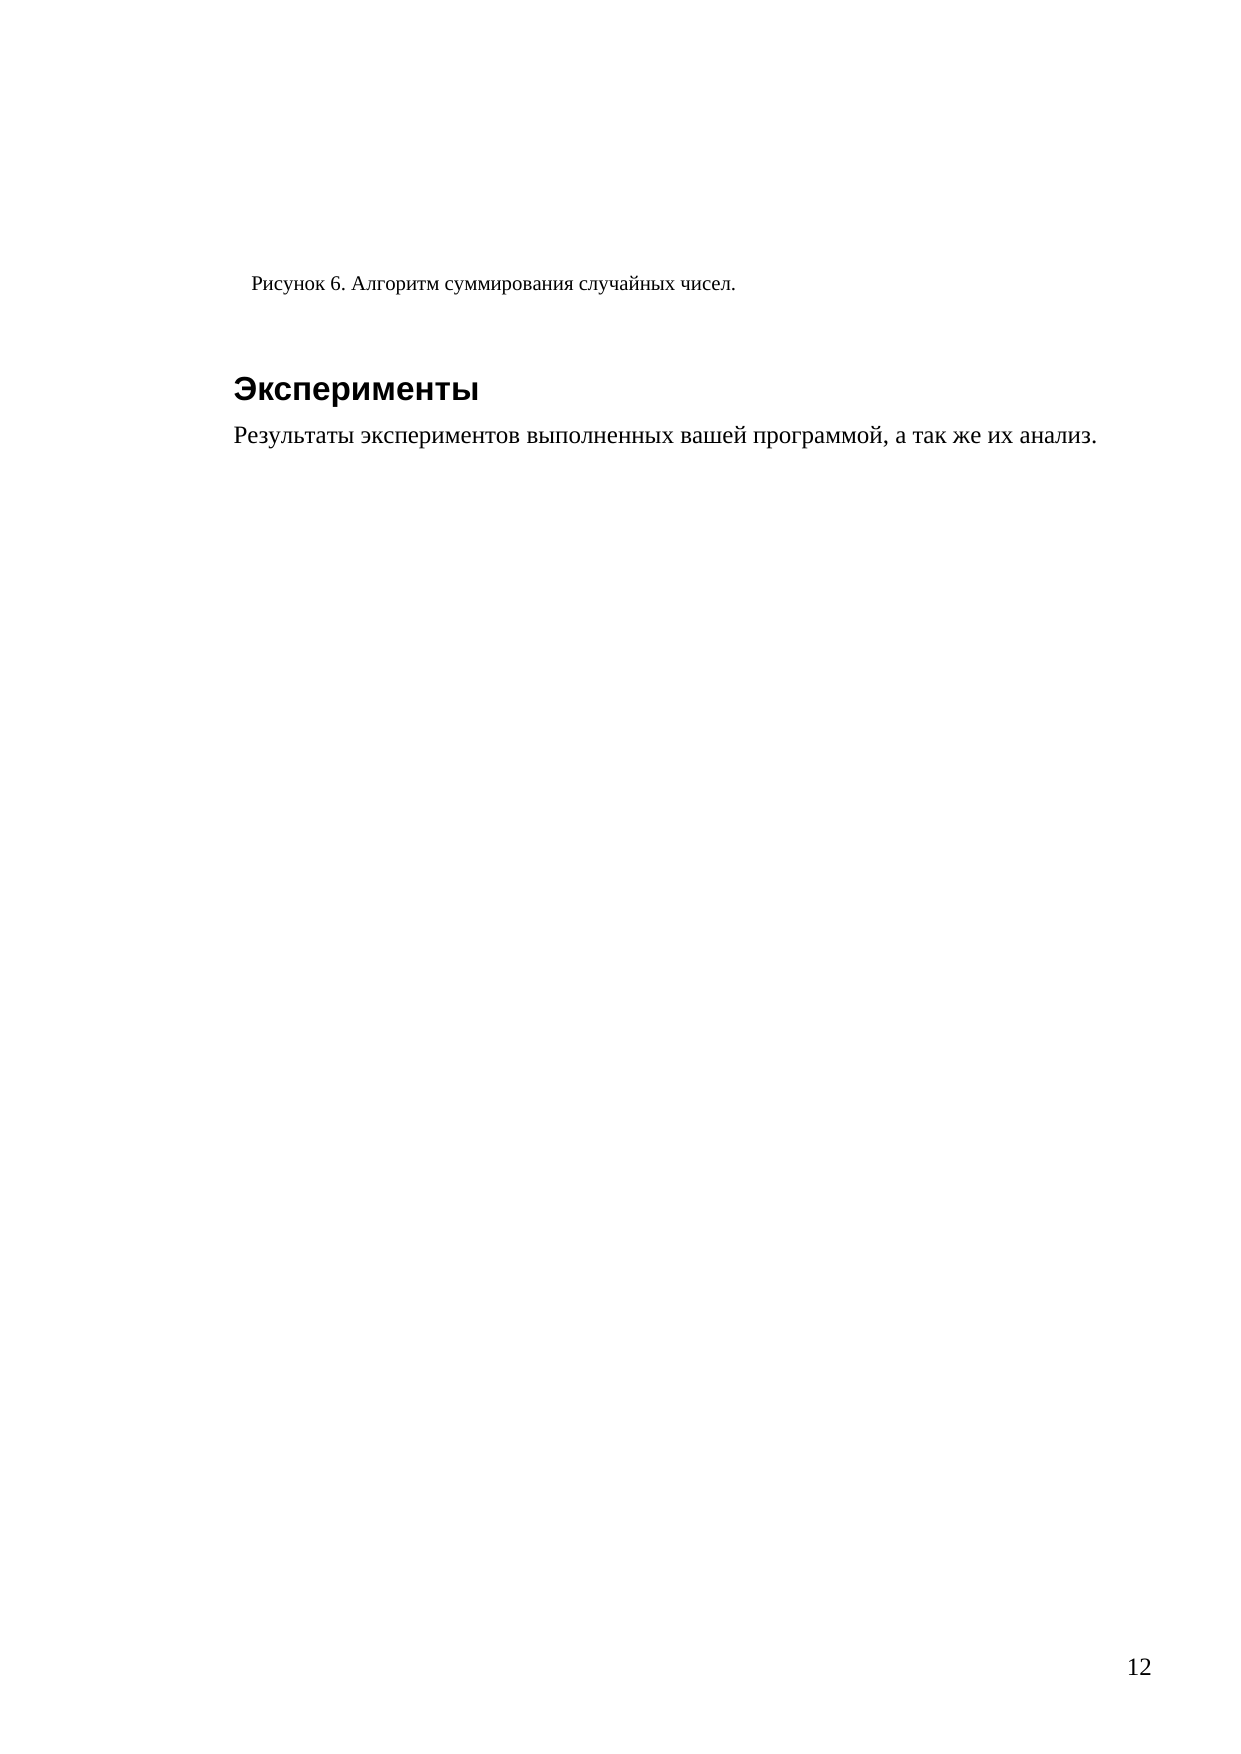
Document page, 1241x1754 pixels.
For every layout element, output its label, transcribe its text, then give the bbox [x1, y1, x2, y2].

text Рисунок 6. Алгоритм суммирования случайных чисел. [177, 271, 1152, 295]
text Результаты экспериментов выполненных вашей программой, а так же их анализ. [177, 420, 1152, 449]
subtitle Эксперименты [177, 369, 1152, 408]
